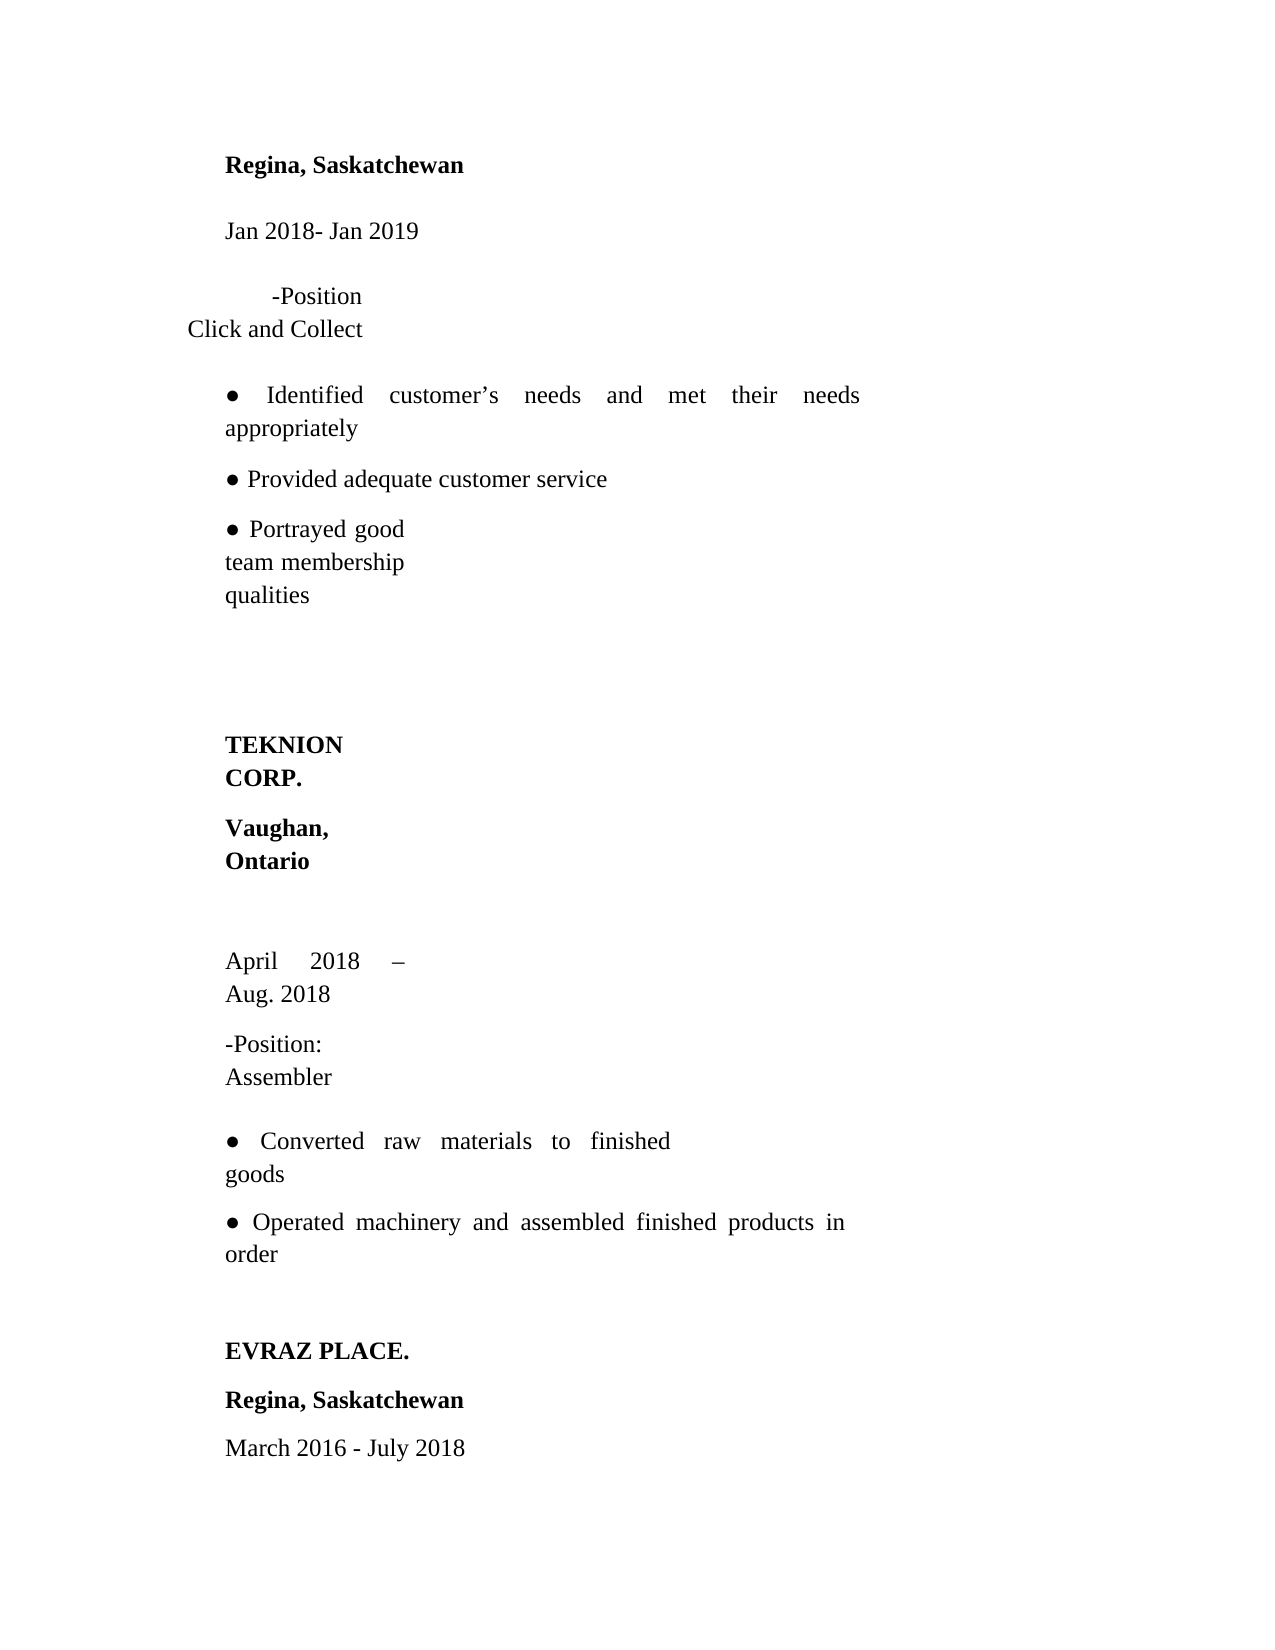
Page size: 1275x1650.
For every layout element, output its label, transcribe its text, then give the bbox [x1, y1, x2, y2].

text ● Provided adequate customer service [225, 463, 665, 492]
text TEKNION CORP. [225, 730, 404, 792]
text ● Operated machinery and assembled finished products in order [225, 1206, 845, 1268]
text ● Portrayed good team membership qualities [225, 514, 404, 608]
text Jan 2018- Jan 2019 [187, 216, 712, 245]
text March 2016 - July 2018 [187, 1433, 901, 1462]
text ● Converted raw materials to finished goods [225, 1126, 671, 1188]
text -Position Click and Collect [187, 281, 362, 343]
text Vaughan, Ontario [225, 813, 404, 874]
text Regina, Saskatchewan [187, 1385, 901, 1414]
text -Position: Assembler [225, 1029, 404, 1091]
text ● Identified customer’s needs and met their needs appropriately [225, 380, 860, 442]
text EVRAZ PLACE. [187, 1336, 901, 1365]
text Regina, Saskatchewan [187, 150, 712, 179]
text April 2018 – Aug. 2018 [225, 946, 404, 1008]
